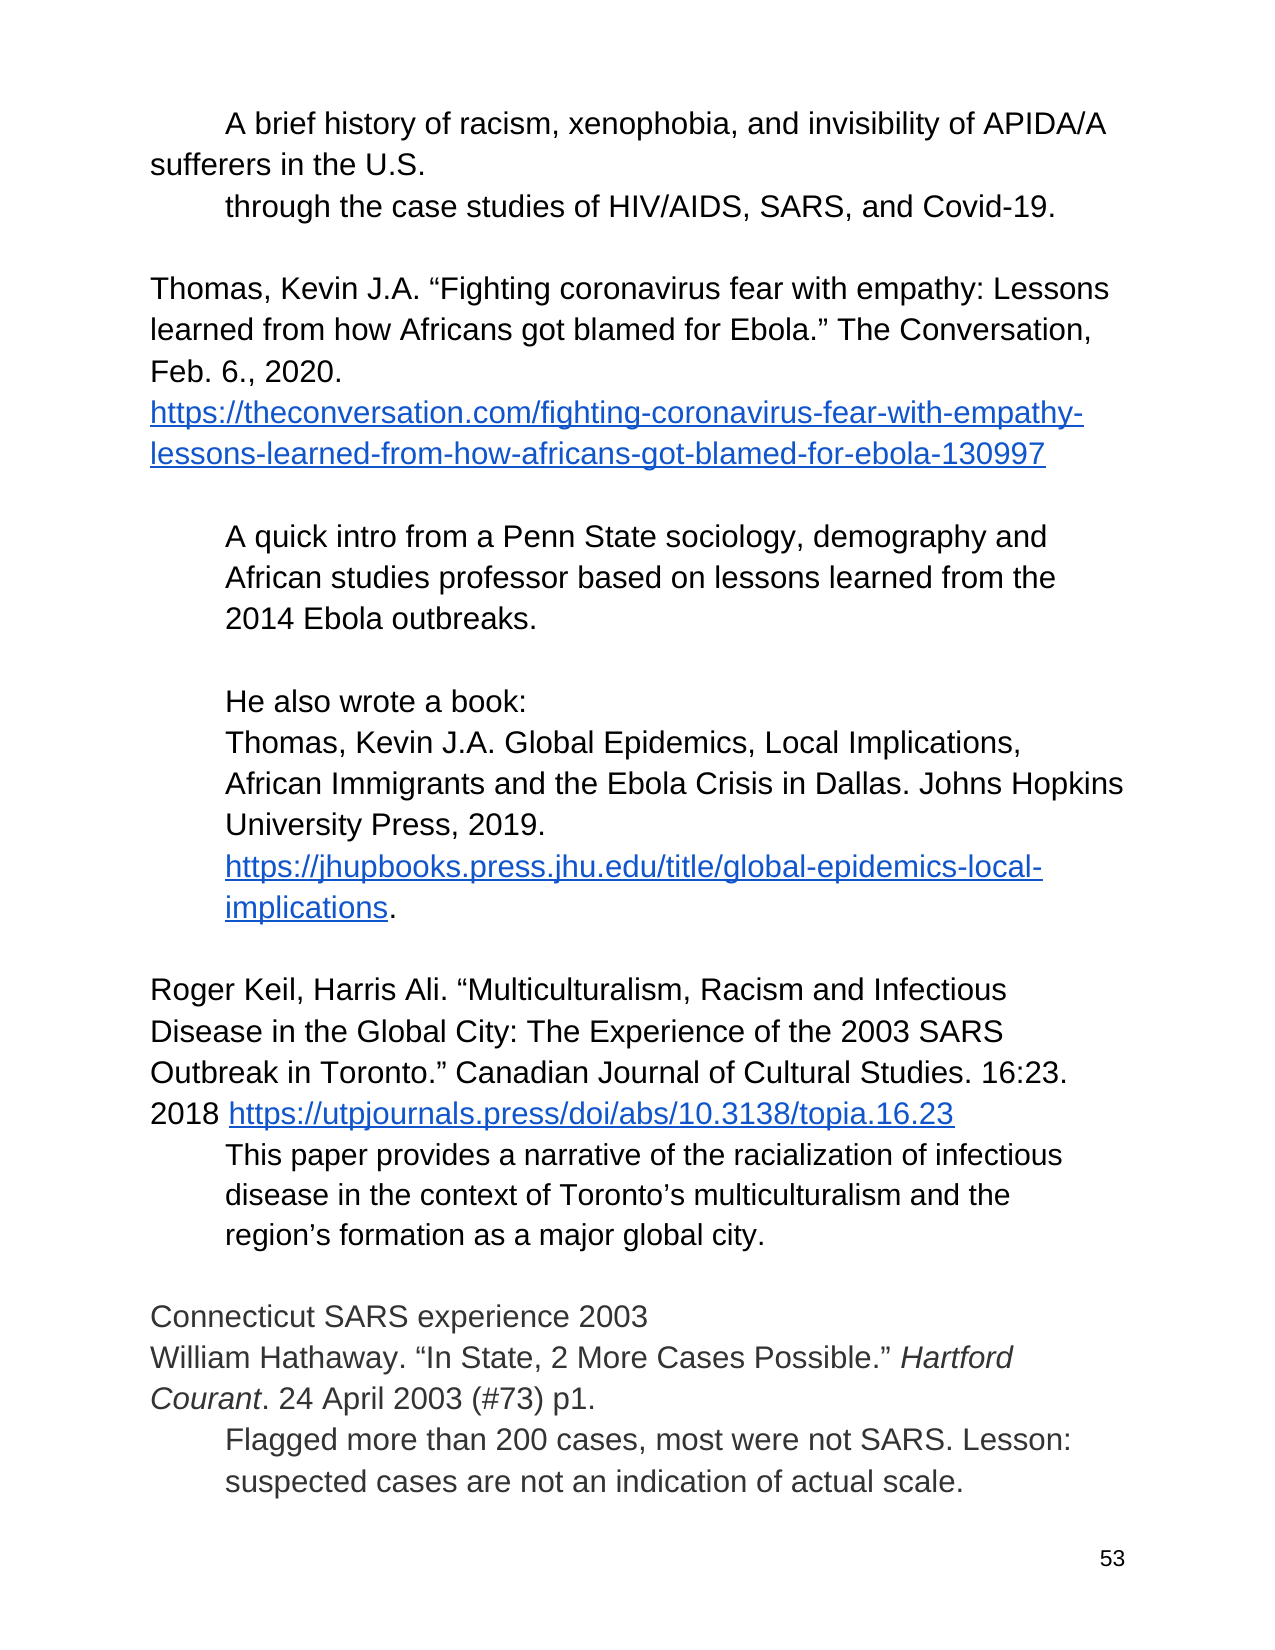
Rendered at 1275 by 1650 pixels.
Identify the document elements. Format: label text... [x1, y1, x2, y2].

text A quick intro from a Penn State sociology, demography and African studies professor based on lessons learned from the 2014 Ebola outbreaks. [225, 518, 1125, 636]
text Roger Keil, Harris Ali. “Multiculturalism, Racism and Infectious Disease in the Global City: The Experience of the 2003 SARS Outbreak in Toronto.” Canadian Journal of Cultural Studies. 16:23. 2018 https://utpjournals.press/doi/abs/10.3138/topia.16.23 [150, 971, 1125, 1131]
text William Hathaway. “In State, 2 More Cases Possible.” Hartford Courant. 24 April 2003 (#73) p1. [150, 1339, 1125, 1416]
text This paper provides a narrative of the racialization of infectious disease in the context of Toronto’s multiculturalism and the region’s formation as a major global city. [225, 1136, 1125, 1251]
text Connecticut SARS experience 2003 [150, 1298, 1125, 1334]
text through the case studies of HIV/AIDS, SARS, and Covid-19. [225, 188, 1125, 224]
text A brief history of racism, xenophobia, and invisibility of APIDA/A sufferers in the U.S. [150, 105, 1125, 182]
text https://theconversation.com/fighting-coronavirus-fear-with-empathy-lessons-learned-from-how-africans-got-blamed-for-ebola-130997 [150, 394, 1125, 471]
text Flagged more than 200 cases, most were not SARS. Lesson: suspected cases are not an indication of actual scale. [225, 1421, 1125, 1499]
text Thomas, Kevin J.A. Global Epidemics, Local Implications, African Immigrants and the Ebola Crisis in Dallas. Johns Hopkins University Press, 2019. https://jhupbooks.press.jhu.edu/title/global-epidemics-local-implications. [225, 724, 1125, 925]
text He also wrote a book: [225, 683, 1125, 719]
text Thomas, Kevin J.A. “Fighting coronavirus fear with empathy: Lessons learned from how Africans got blamed for Ebola.” The Conversation, Feb. 6., 2020. [150, 270, 1125, 389]
